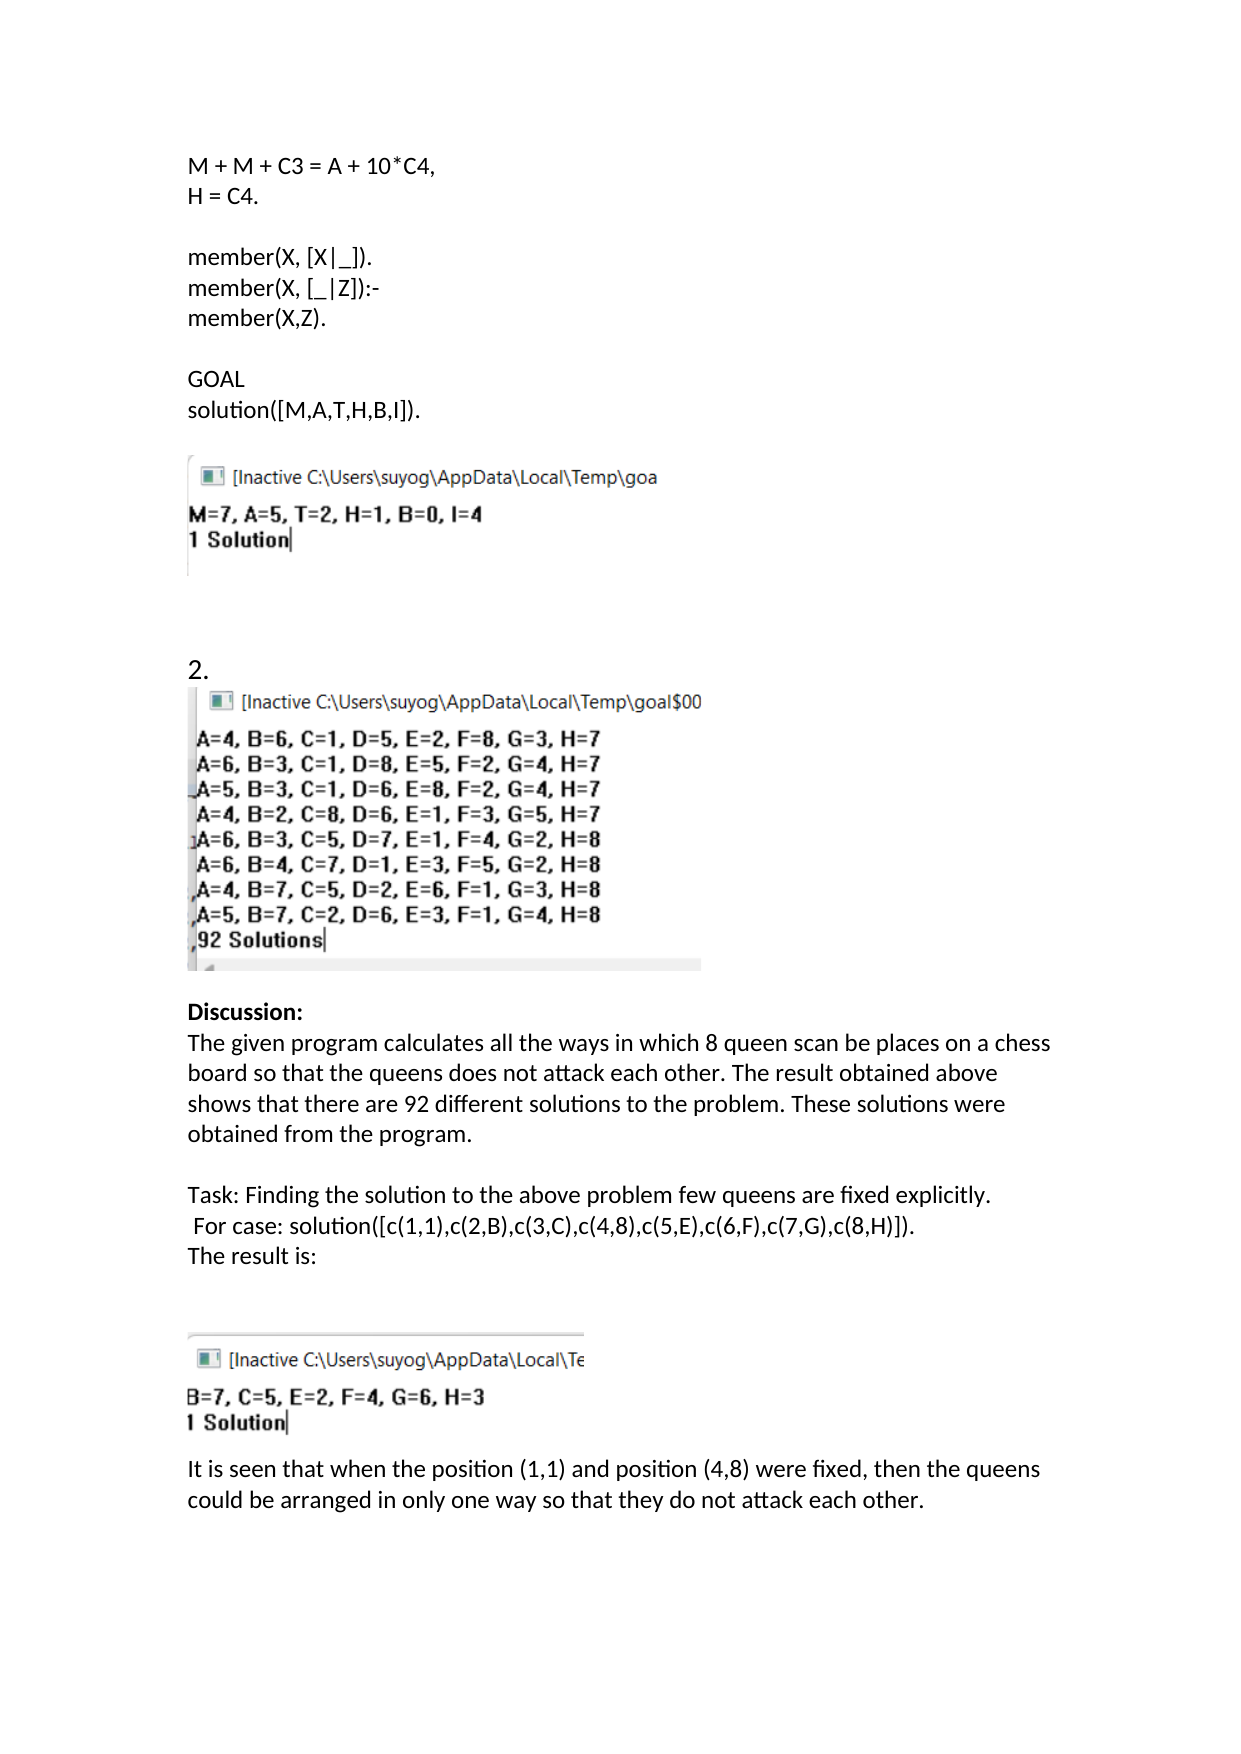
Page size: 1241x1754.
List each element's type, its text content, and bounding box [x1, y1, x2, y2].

text M + M + C3 = A + 10*C4, [187, 150, 1053, 181]
text H = C4. [187, 181, 1053, 211]
text Discussion: [187, 996, 1053, 1027]
picture [187, 1332, 584, 1454]
text For case: solution([c(1,1),c(2,B),c(3,C),c(4,8),c(5,E),c(6,F),c(7,G),c(8,H)]). [187, 1210, 1053, 1240]
text member(X, [X|_]). [187, 242, 1053, 272]
text member(X,Z). [187, 303, 1053, 333]
picture [187, 687, 702, 971]
text GOAL [187, 364, 1053, 394]
text 2. [187, 651, 1053, 687]
text member(X, [_|Z]):- [187, 272, 1053, 303]
text The result is: [187, 1240, 1053, 1271]
text It is seen that when the position (1,1) and position (4,8) were fixed, then the queens could be arranged in only one way so that they do not attack each other. [187, 1453, 1053, 1514]
text The given program calculates all the ways in which 8 queen scan be places on a chess board so that the queens does not attack each other. The result obtained above shows that there are 92 different solutions to the problem. These solutions were obtained from the program. [187, 1027, 1053, 1149]
picture [187, 455, 659, 576]
text solution([M,A,T,H,B,I]). [187, 394, 1053, 425]
text Task: Finding the solution to the above problem few queens are fixed explicitly. [187, 1179, 1053, 1210]
